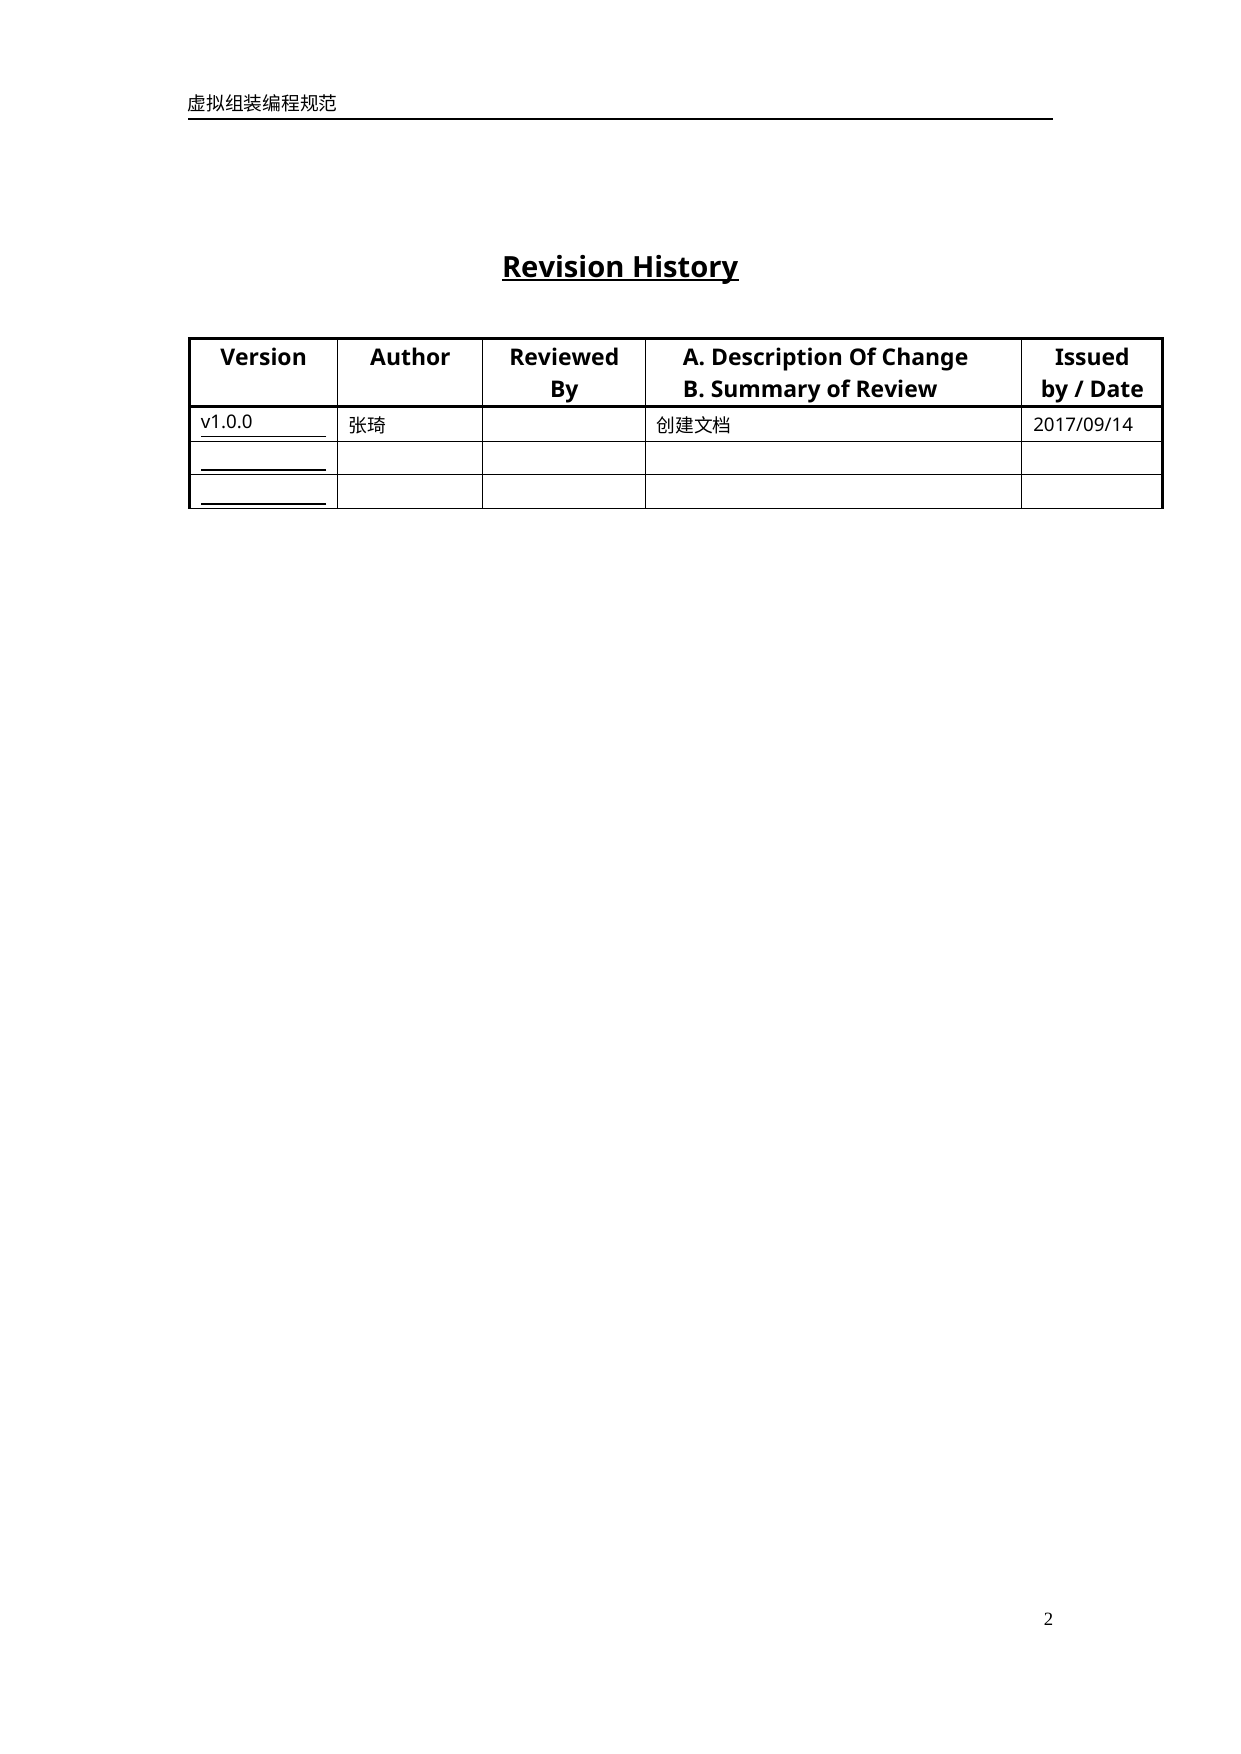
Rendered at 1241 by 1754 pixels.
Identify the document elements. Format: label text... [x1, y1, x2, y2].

table_cell [191, 442, 337, 474]
table_cell 张琦 [338, 408, 482, 441]
table_cell [483, 408, 645, 441]
table_header Issued by / Date [1022, 340, 1161, 405]
table_header Version [191, 340, 337, 405]
subtitle Revision History [187, 233, 1053, 298]
table_cell [1022, 442, 1161, 474]
table_cell [483, 442, 645, 474]
table_header Reviewed By [483, 340, 645, 405]
table_cell [646, 475, 1021, 508]
table_cell v1.0.0 [191, 408, 337, 441]
table_cell [1022, 475, 1161, 508]
table_cell [646, 442, 1021, 474]
table_header A. Description Of Change B. Summary of Review [646, 340, 1021, 405]
table_cell [483, 475, 645, 508]
table_cell 2017/09/14 [1022, 408, 1161, 441]
table_cell [191, 475, 337, 508]
table_header Author [338, 340, 482, 405]
table_cell [338, 475, 482, 508]
table_cell [338, 442, 482, 474]
table_cell 创建文档 [646, 408, 1021, 441]
